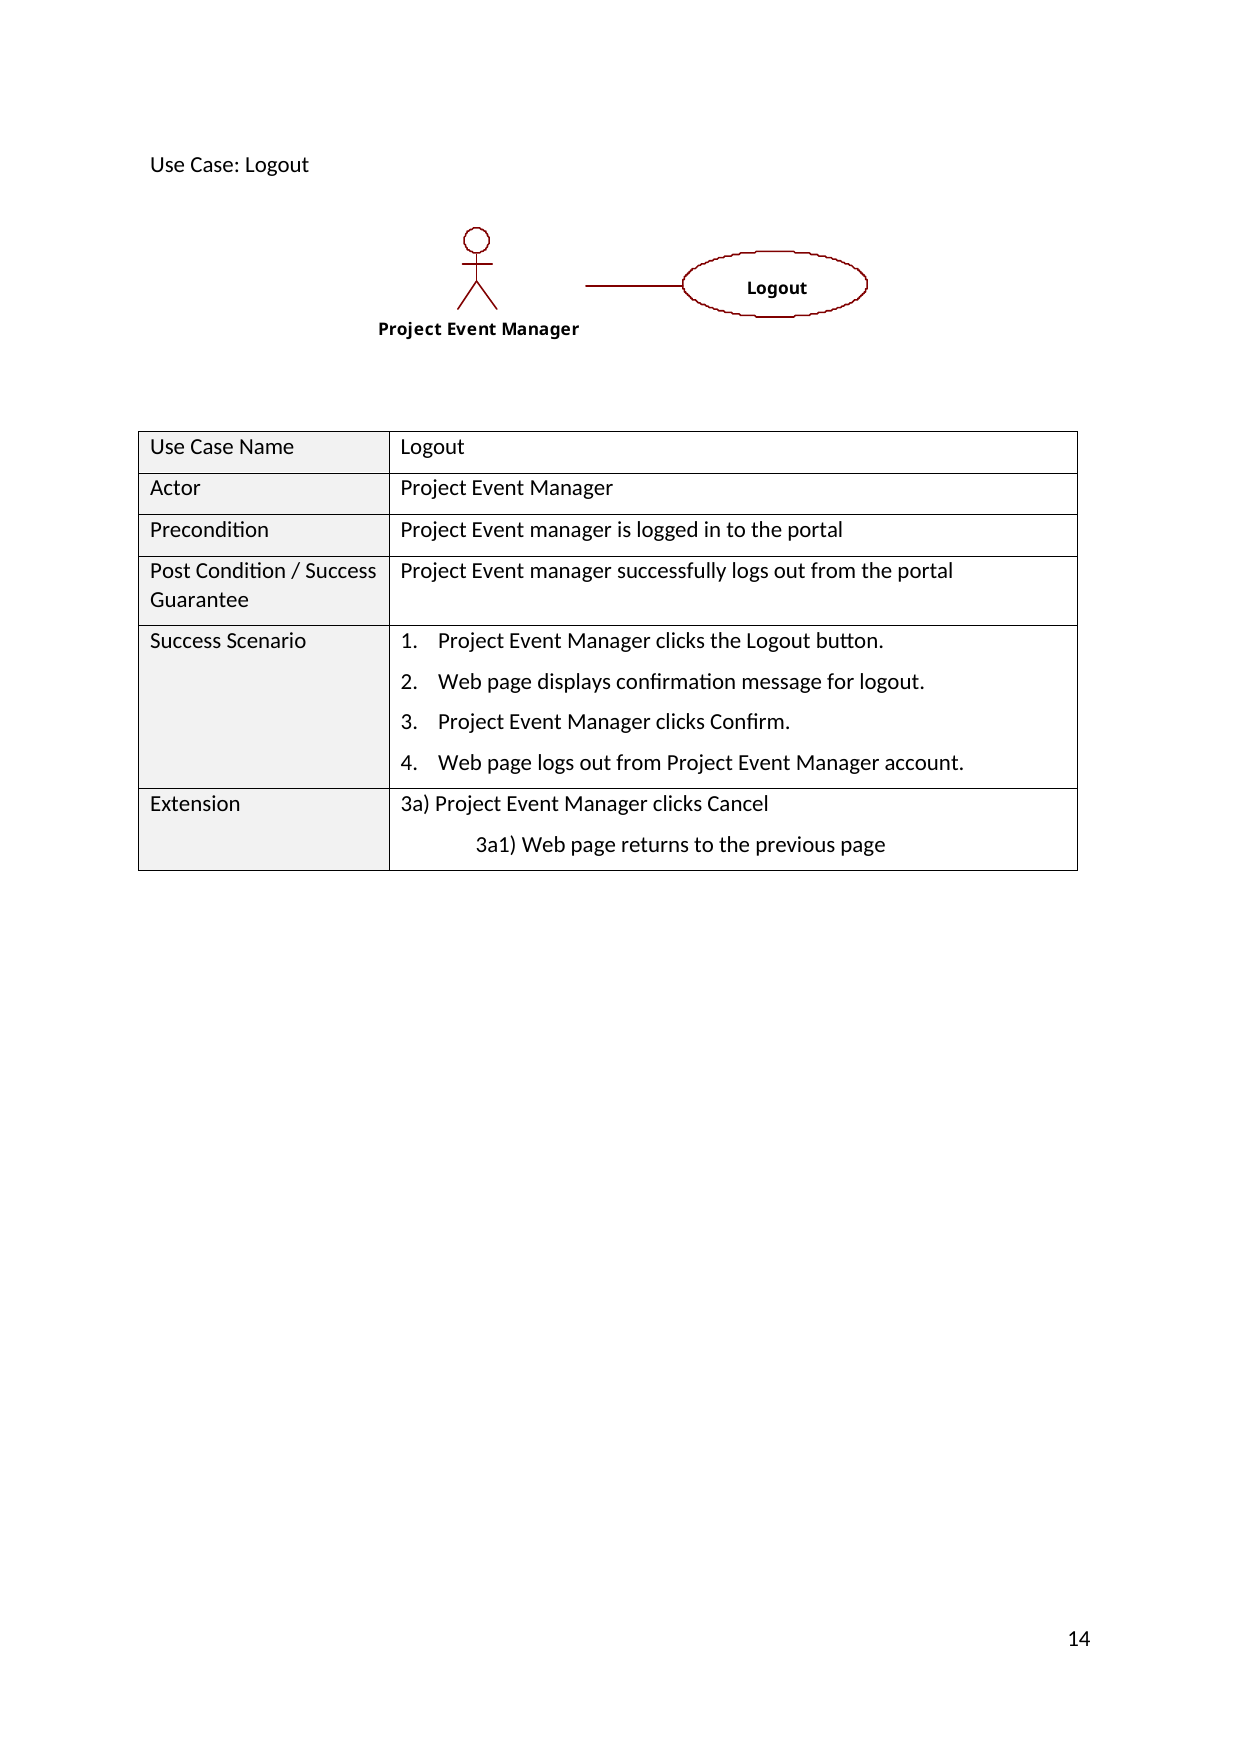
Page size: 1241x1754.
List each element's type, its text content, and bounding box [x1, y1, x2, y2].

table_header Logout [390, 432, 1077, 472]
table_cell Success Scenario [139, 626, 389, 788]
table_cell Project Event manager is logged in to the portal [390, 515, 1077, 556]
table_cell 3a) Project Event Manager clicks Cancel 3a1) Web page returns to the previous page [390, 789, 1077, 870]
table_cell Project Event Manager clicks the Logout button. Web page displays confirmation message for logout. Project Event Manager clicks Confirm. Web page logs out from Project Event Manager account. [390, 626, 1077, 788]
table_cell Extension [139, 789, 389, 870]
text Use Case: Logout [150, 150, 1090, 178]
table_cell Precondition [139, 515, 389, 556]
table_cell Post Condition / Success Guarantee [139, 557, 389, 625]
table_cell Actor [139, 474, 389, 514]
table_header Use Case Name [139, 432, 389, 472]
table_cell Project Event Manager [390, 474, 1077, 514]
table_cell Project Event manager successfully logs out from the portal [390, 557, 1077, 625]
